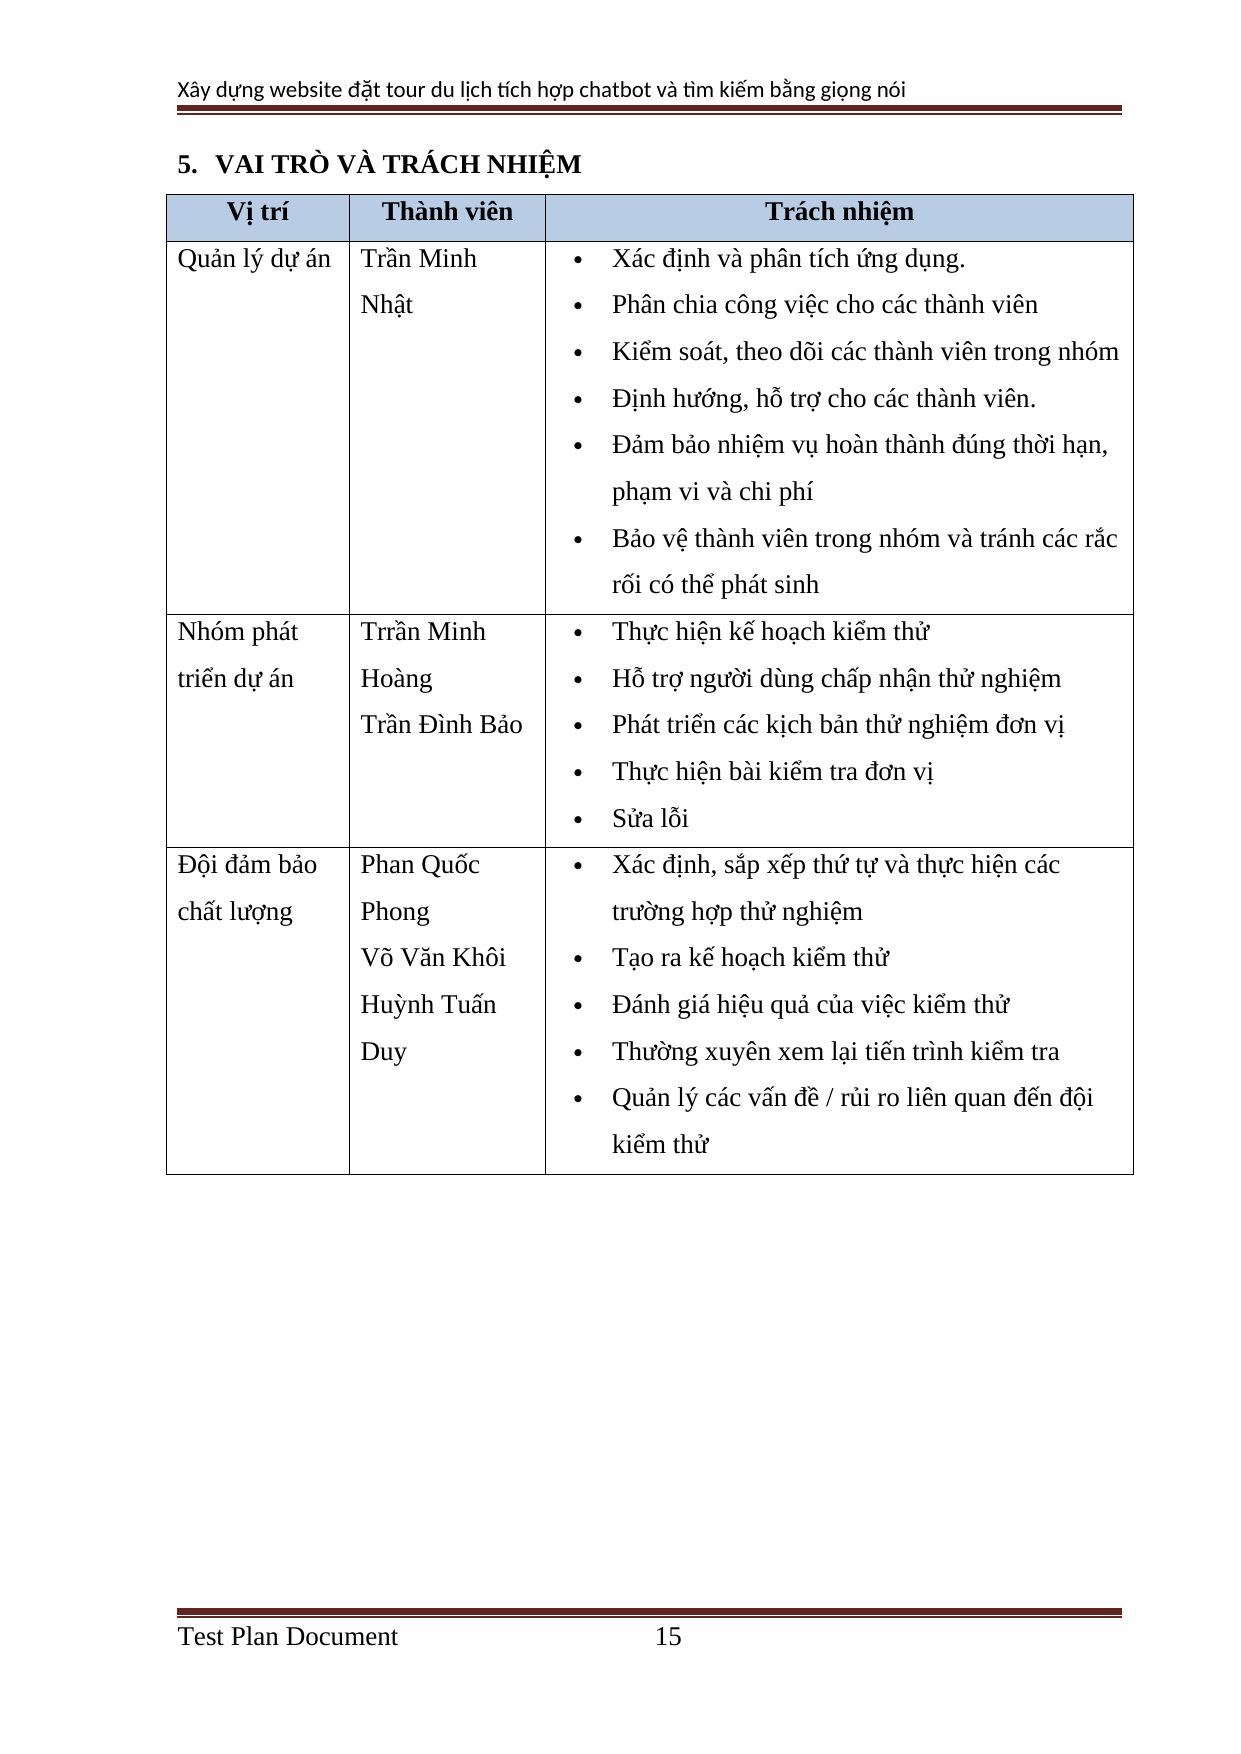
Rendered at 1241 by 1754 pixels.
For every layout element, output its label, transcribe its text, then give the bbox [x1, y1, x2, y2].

table_cell Quản lý dự án [167, 242, 349, 614]
table_cell Đội đảm bảo chất lượng [167, 848, 349, 1173]
table_header Thành viên [350, 195, 545, 241]
table_cell Thực hiện kế hoạch kiểm thử Hỗ trợ người dùng chấp nhận thử nghiệm Phát triển các kịch bản thử nghiệm đơn vị Thực hiện bài kiểm tra đơn vị Sửa lỗi [546, 615, 1133, 847]
table_cell Nhóm phát triển dự án [167, 615, 349, 847]
table_header Trách nhiệm [546, 195, 1133, 241]
list VAI TRÒ VÀ TRÁCH NHIỆM [177, 148, 1122, 179]
table_cell Xác định và phân tích ứng dụng. Phân chia công việc cho các thành viên Kiểm soát, theo dõi các thành viên trong nhóm Định hướng, hỗ trợ cho các thành viên. Đảm bảo nhiệm vụ hoàn thành đúng thời hạn, phạm vi và chi phí Bảo vệ thành viên trong nhóm và tránh các rắc rối có thể phát sinh [546, 242, 1133, 614]
table_cell Phan Quốc Phong Võ Văn Khôi Huỳnh Tuấn Duy [350, 848, 545, 1173]
table_cell Trần Minh Nhật [350, 242, 545, 614]
table_cell Trrần Minh Hoàng Trần Đình Bảo [350, 615, 545, 847]
table_cell Xác định, sắp xếp thứ tự và thực hiện các trường hợp thử nghiệm Tạo ra kế hoạch kiểm thử Đánh giá hiệu quả của việc kiểm thử Thường xuyên xem lại tiến trình kiểm tra Quản lý các vấn đề / rủi ro liên quan đến đội kiểm thử [546, 848, 1133, 1173]
table_header Vị trí [167, 195, 349, 241]
